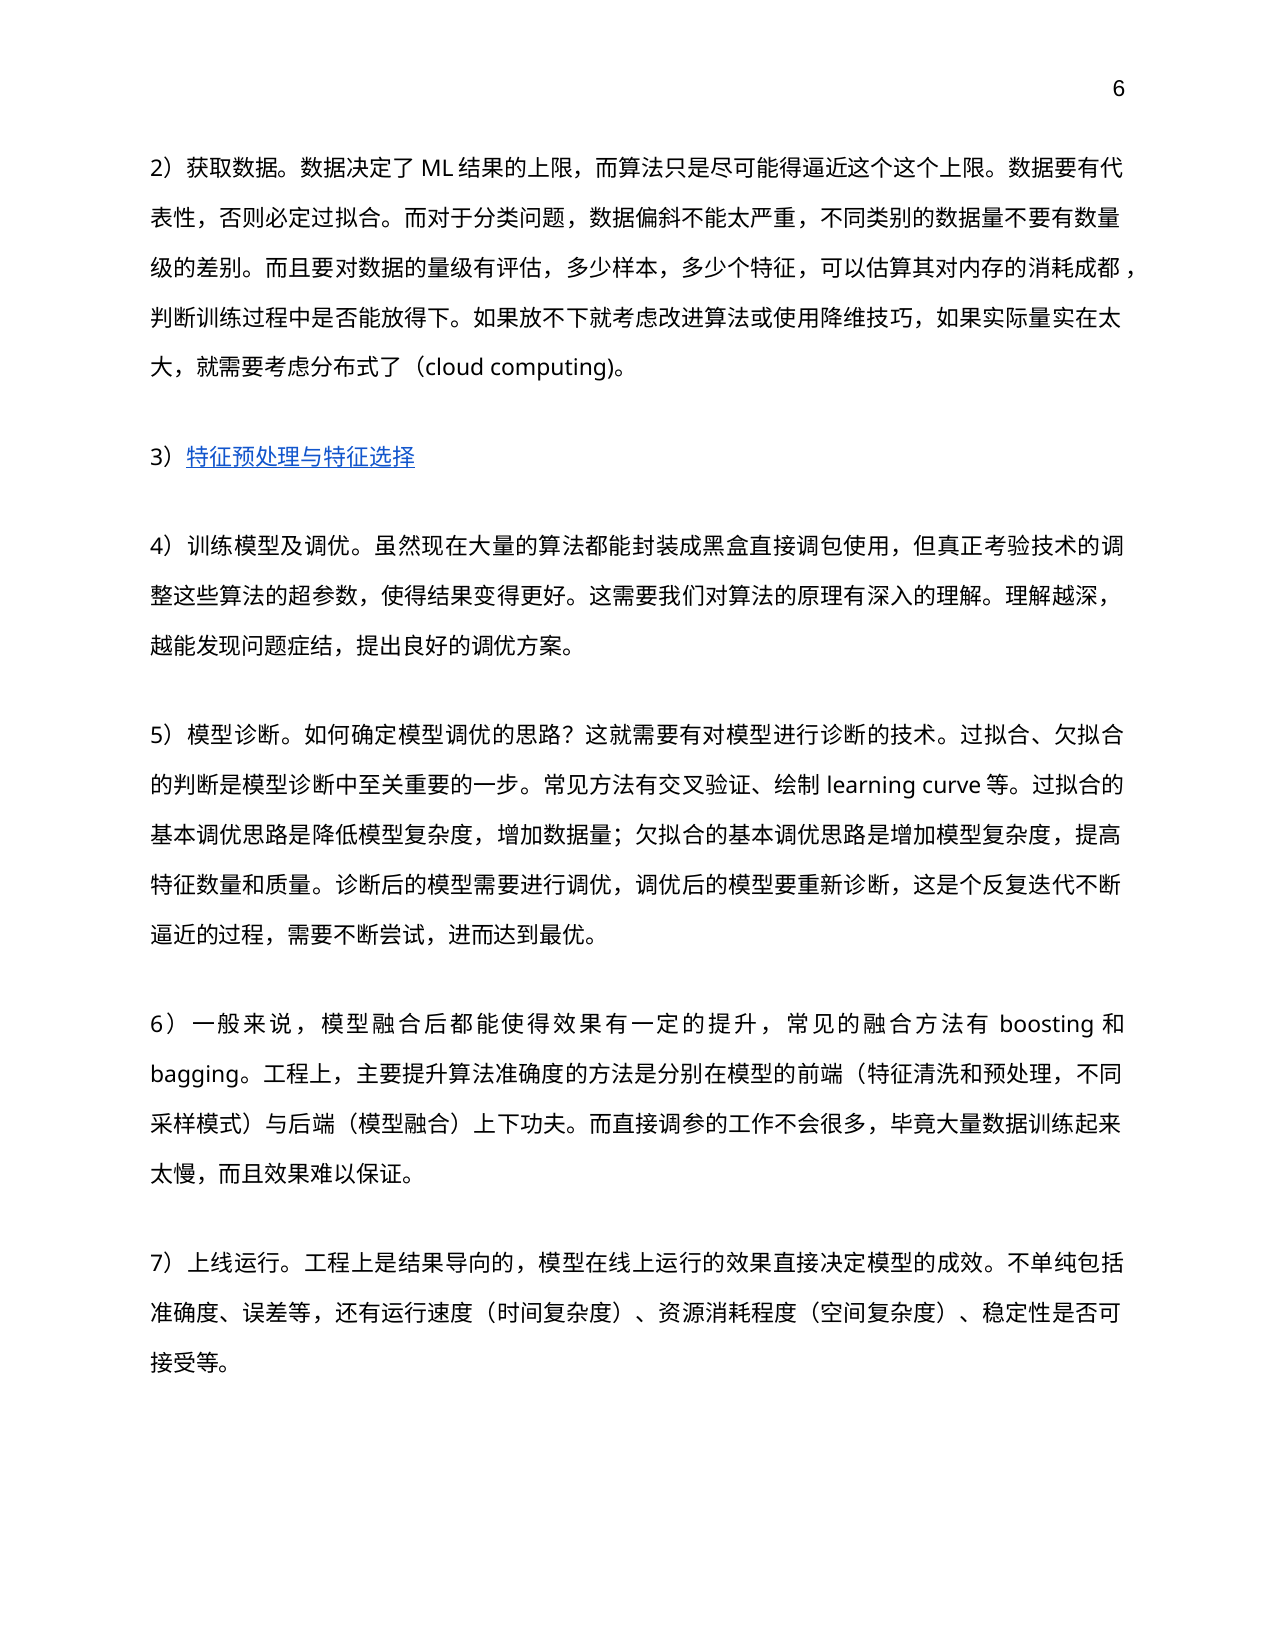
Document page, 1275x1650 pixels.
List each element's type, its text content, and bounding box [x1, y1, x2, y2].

text 7）上线运行。工程上是结果导向的，模型在线上运行的效果直接决定模型的成效。不单纯包括准确度、误差等，还有运行速度（时间复杂度）、资源消耗程度（空间复杂度）、稳定性是否可接受等。 [150, 1245, 1125, 1378]
text 6）一般来说，模型融合后都能使得效果有一定的提升，常见的融合方法有boosting和bagging。工程上，主要提升算法准确度的方法是分别在模型的前端（特征清洗和预处理，不同采样模式）与后端（模型融合）上下功夫。而直接调参的工作不会很多，毕竟大量数据训练起来太慢，而且效果难以保证。 [150, 1006, 1125, 1189]
text 3）特征预处理与特征选择 [150, 439, 1125, 472]
text 4）训练模型及调优。虽然现在大量的算法都能封装成黑盒直接调包使用，但真正考验技术的调整这些算法的超参数，使得结果变得更好。这需要我们对算法的原理有深入的理解。理解越深，越能发现问题症结，提出良好的调优方案。 [150, 528, 1125, 661]
text 5）模型诊断。如何确定模型调优的思路？这就需要有对模型进行诊断的技术。过拟合、欠拟合的判断是模型诊断中至关重要的一步。常见方法有交叉验证、绘制learning curve等。过拟合的基本调优思路是降低模型复杂度，增加数据量；欠拟合的基本调优思路是增加模型复杂度，提高特征数量和质量。诊断后的模型需要进行调优，调优后的模型要重新诊断，这是个反复迭代不断逼近的过程，需要不断尝试，进而达到最优。 [150, 717, 1125, 950]
text 2）获取数据。数据决定了ML结果的上限，而算法只是尽可能得逼近这个这个上限。数据要有代表性，否则必定过拟合。而对于分类问题，数据偏斜不能太严重，不同类别的数据量不要有数量级的差别。而且要对数据的量级有评估，多少样本，多少个特征，可以估算其对内存的消耗成都，判断训练过程中是否能放得下。如果放不下就考虑改进算法或使用降维技巧，如果实际量实在太大，就需要考虑分布式了（cloud computing)。 [150, 150, 1125, 383]
